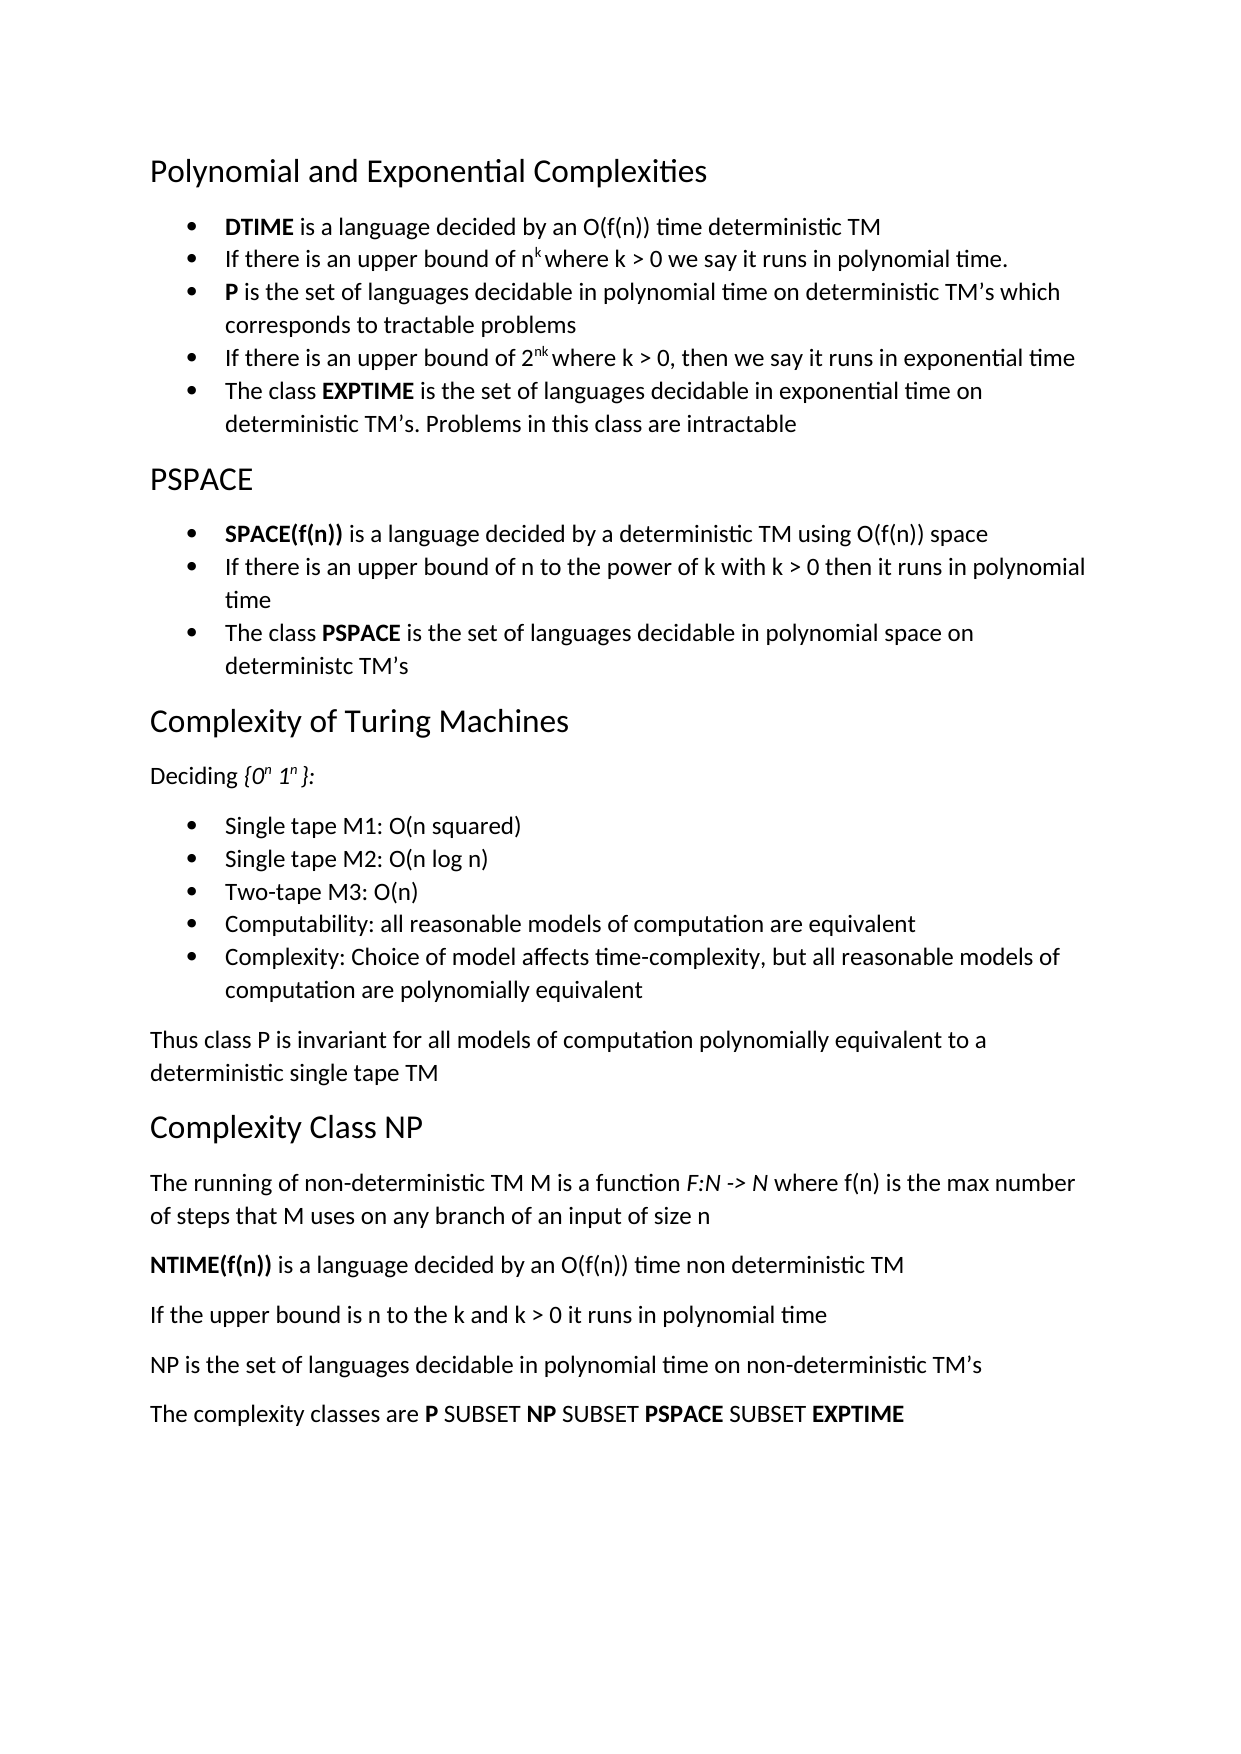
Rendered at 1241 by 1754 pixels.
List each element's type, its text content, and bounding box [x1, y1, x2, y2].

text If the upper bound is n to the k and k > 0 it runs in polynomial time [150, 1299, 1090, 1330]
list SPACE(f(n)) is a language decided by a deterministic TM using O(f(n)) space [187, 518, 1090, 549]
list The class PSPACE is the set of languages decidable in polynomial space on deterministc TM’s [187, 617, 1090, 681]
list If there is an upper bound of n to the power of k with k > 0 then it runs in polynomial time [187, 551, 1090, 615]
text NTIME(f(n)) is a language decided by an O(f(n)) time non deterministic TM [150, 1249, 1090, 1280]
text PSPACE [150, 458, 1090, 498]
list Computability: all reasonable models of computation are equivalent [187, 908, 1090, 939]
list P is the set of languages decidable in polynomial time on deterministic TM’s which corresponds to tractable problems [187, 276, 1090, 340]
text NP is the set of languages decidable in polynomial time on non-deterministic TM’s [150, 1349, 1090, 1379]
list Two-tape M3: O(n) [187, 876, 1090, 906]
text Complexity of Turing Machines [150, 699, 1090, 740]
text Polynomial and Exponential Complexities [150, 150, 1090, 191]
list If there is an upper bound of nk where k > 0 we say it runs in polynomial time. [187, 243, 1090, 274]
list DTIME is a language decided by an O(f(n)) time deterministic TM [187, 211, 1090, 241]
text The complexity classes are P SUBSET NP SUBSET PSPACE SUBSET EXPTIME [150, 1398, 1090, 1429]
text The running of non-deterministic TM M is a function F:N -> N where f(n) is the max number of steps that M uses on any branch of an input of size n [150, 1167, 1090, 1231]
list Single tape M1: O(n squared) [187, 810, 1090, 840]
list If there is an upper bound of 2nk where k > 0, then we say it runs in exponential time [187, 342, 1090, 373]
text Thus class P is invariant for all models of computation polynomially equivalent to a deterministic single tape TM [150, 1024, 1090, 1087]
list The class EXPTIME is the set of languages decidable in exponential time on deterministic TM’s. Problems in this class are intractable [187, 375, 1090, 439]
list Single tape M2: O(n log n) [187, 843, 1090, 873]
list Complexity: Choice of model affects time-complexity, but all reasonable models of computation are polynomially equivalent [187, 941, 1090, 1005]
text Complexity Class NP [150, 1106, 1090, 1147]
text Deciding {0n 1n }: [150, 760, 1090, 791]
